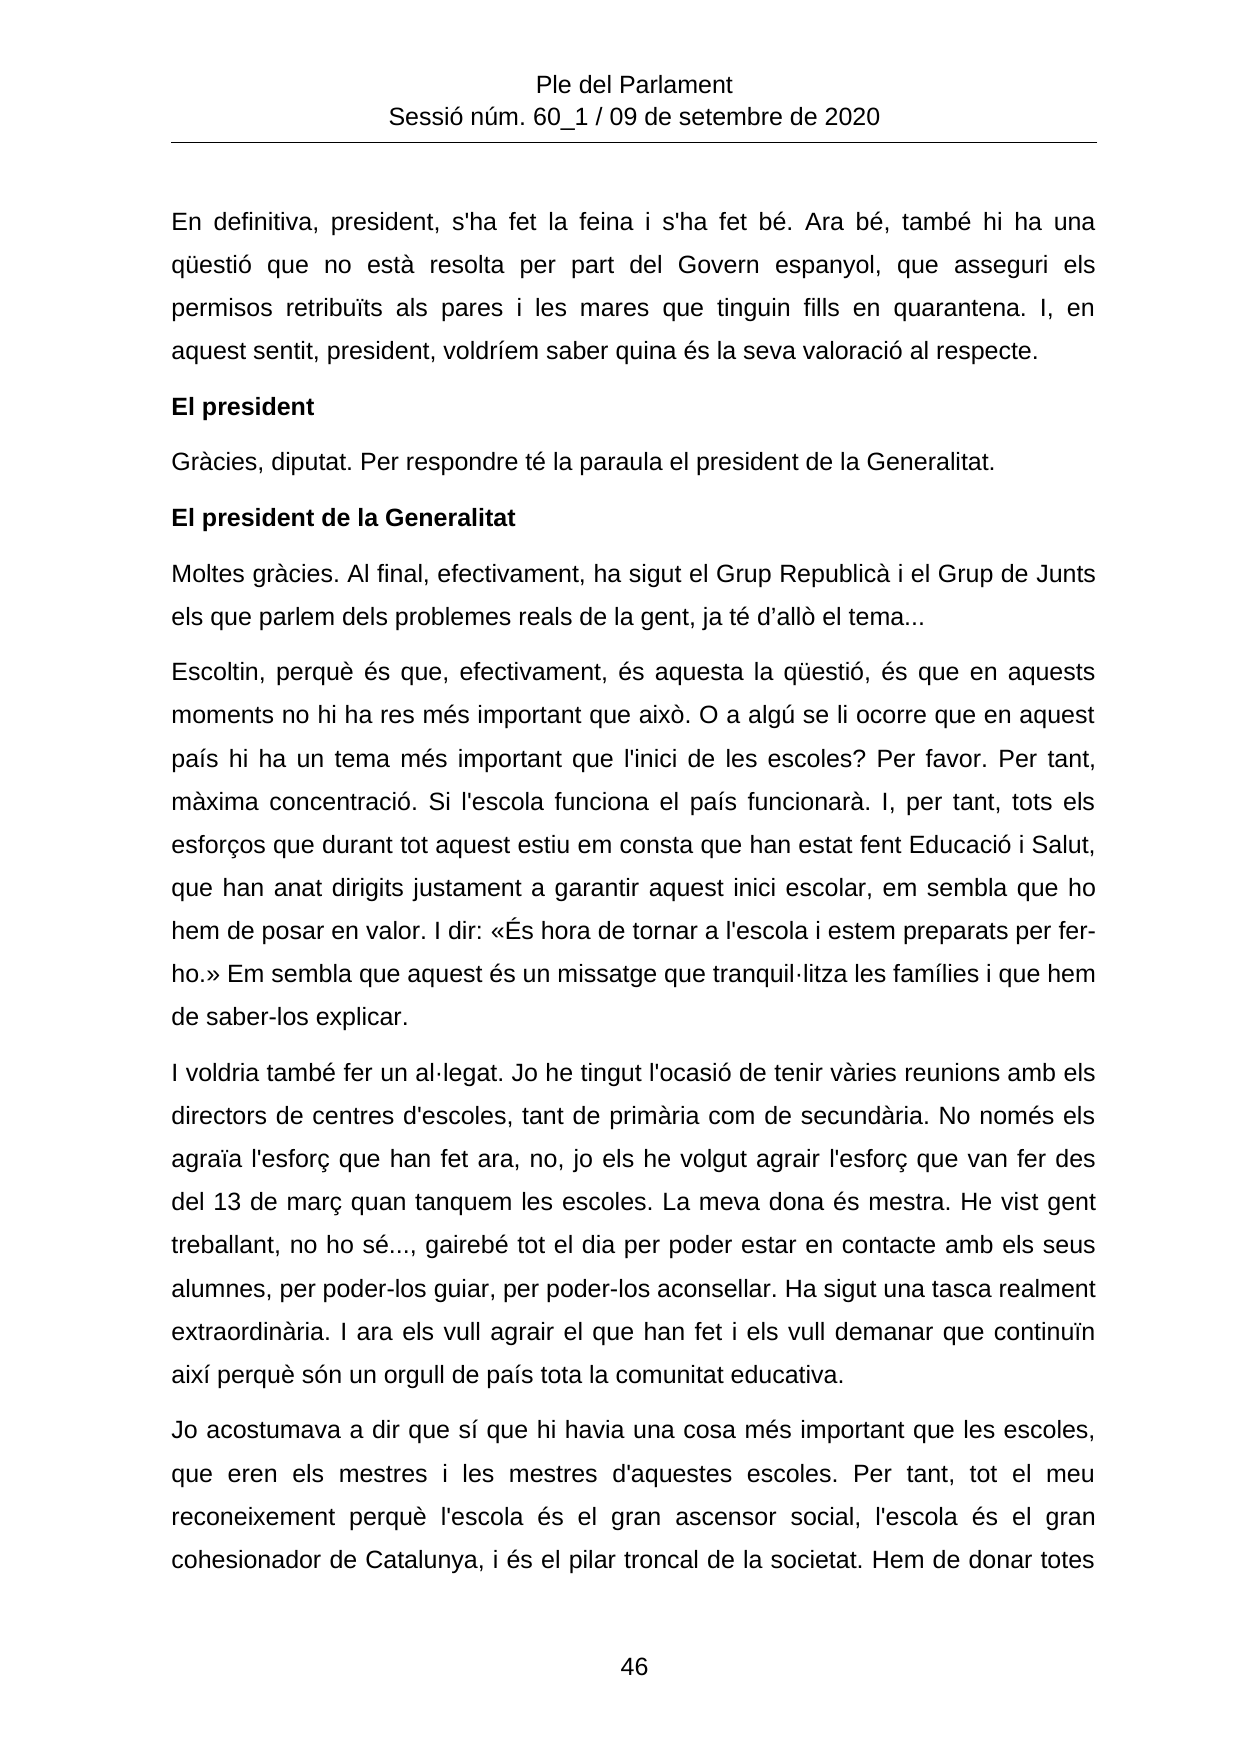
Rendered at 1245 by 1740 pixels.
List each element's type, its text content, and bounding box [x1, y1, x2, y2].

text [171, 1416, 1097, 1574]
text Gràcies, diputat. Per respondre té la paraula el president de la Generalitat. [171, 447, 1097, 476]
text I voldria també fer un al·legat. Jo he tingut l'ocasió de tenir vàries reunions amb els directors de centres d'escoles, tant de primària com de secundària. No només els agraïa l'esforç que han fet ara, no, jo els he volgut agrair l'esforç que van fer des del 13 de març quan tanquem les escoles. La meva dona és mestra. He vist gent treballant, no ho sé..., gairebé tot el dia per poder estar en contacte amb els seus alumnes, per poder-los guiar, per poder-los aconsellar. Ha sigut una tasca realment extraordinària. I ara els vull agrair el que han fet i els vull demanar que continuïn així perquè són un orgull de país tota la comunitat educativa. [171, 1058, 1097, 1389]
text Moltes gràcies. Al final, efectivament, ha sigut el Grup Republicà i el Grup de Junts els que parlem dels problemes reals de la gent, ja té d’allò el tema... [171, 559, 1097, 631]
text Escoltin, perquè és que, efectivament, és aquesta la qüestió, és que en aquests moments no hi ha res més important que això. O a algú se li ocorre que en aquest país hi ha un tema més important que l'inici de les escoles? Per favor. Per tant, màxima concentració. Si l'escola funciona el país funcionarà. I, per tant, tots els esforços que durant tot aquest estiu em consta que han estat fent Educació i Salut, que han anat dirigits justament a garantir aquest inici escolar, em sembla que ho hem de posar en valor. I dir: «És hora de tornar a l'escola i estem preparats per fer-ho.» Em sembla que aquest és un missatge que tranquil·litza les famílies i que hem de saber-los explicar. [171, 657, 1097, 1031]
text En definitiva, president, s'ha fet la feina i s'ha fet bé. Ara bé, també hi ha una qüestió que no està resolta per part del Govern espanyol, que asseguri els permisos retribuïts als pares i les mares que tinguin fills en quarantena. I, en aquest sentit, president, voldríem saber quina és la seva valoració al respecte. [171, 207, 1097, 365]
text El president de la Generalitat [171, 503, 1097, 532]
text El president [171, 392, 1097, 421]
